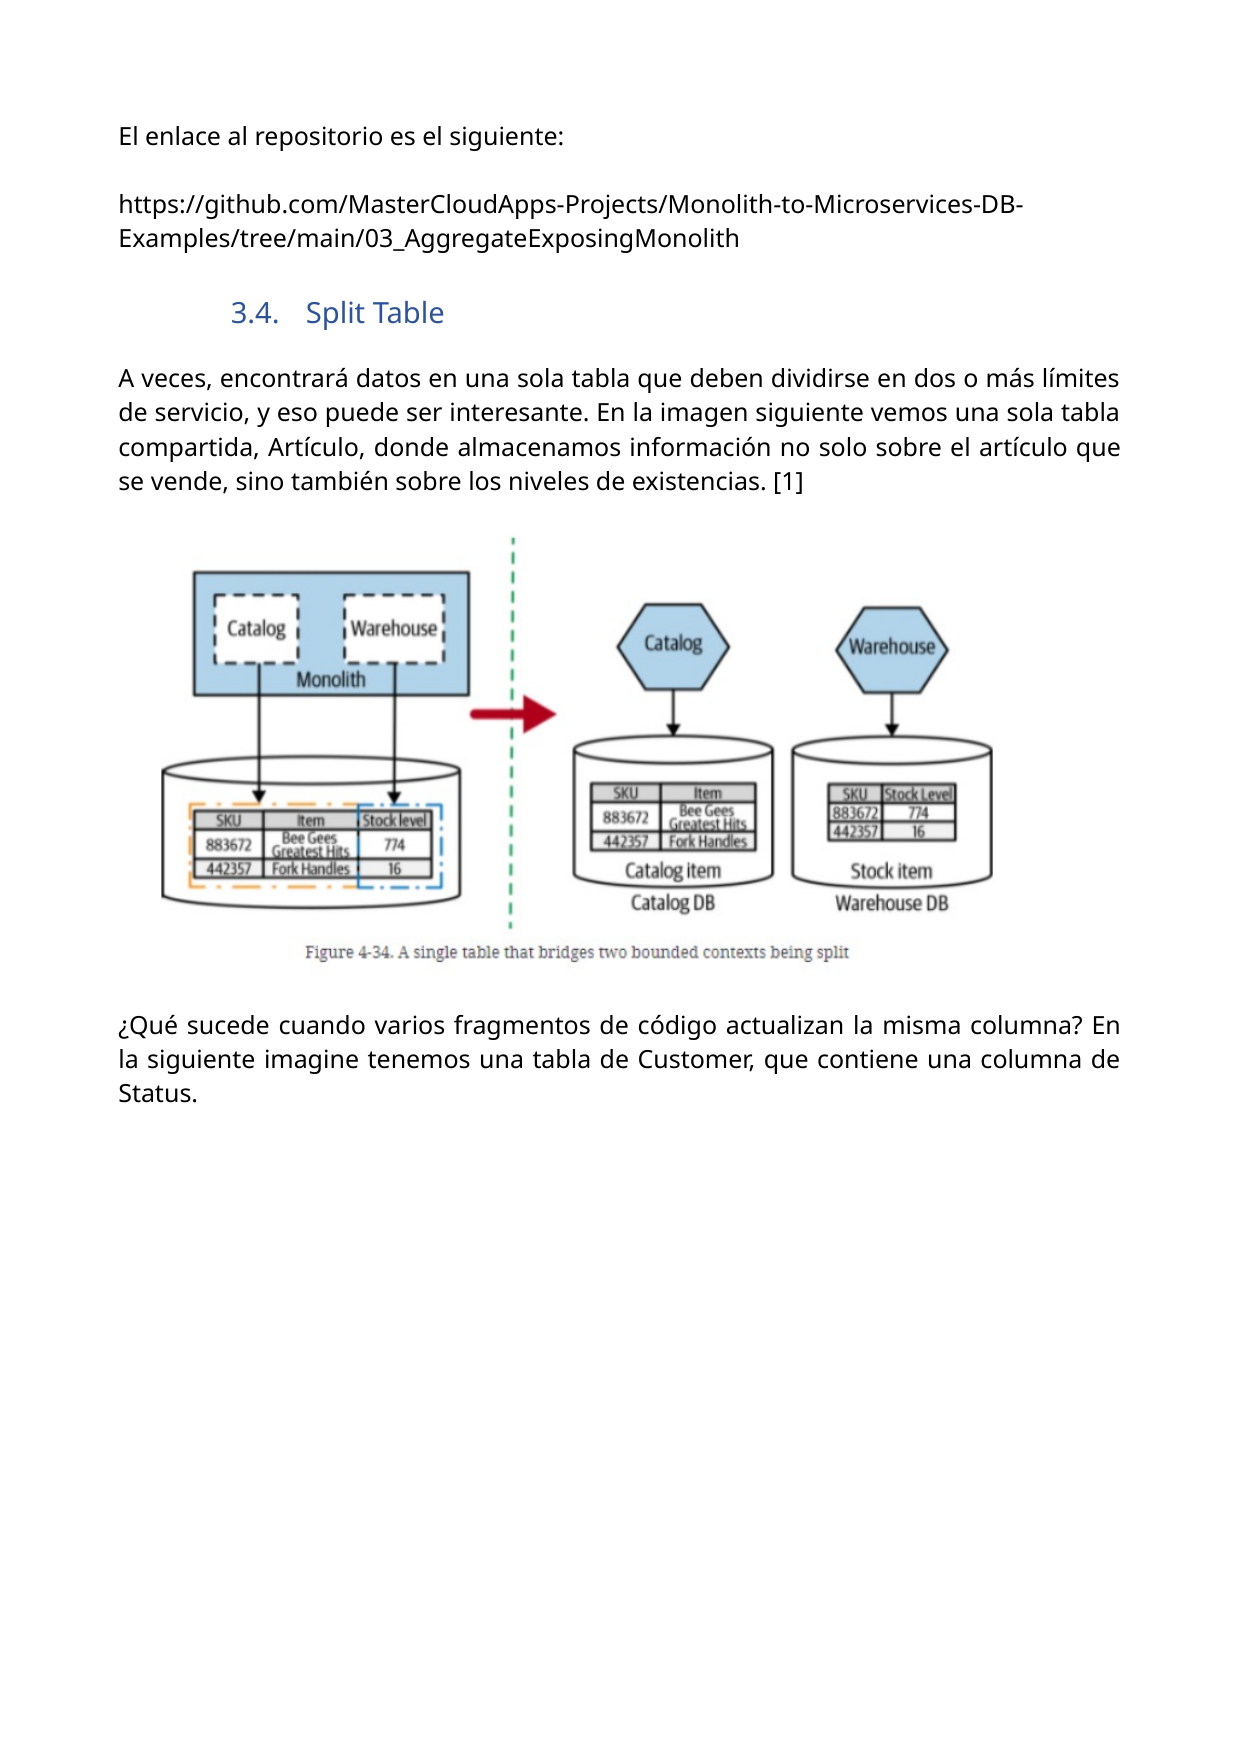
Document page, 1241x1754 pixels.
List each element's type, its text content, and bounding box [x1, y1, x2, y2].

text El enlace al repositorio es el siguiente: [118, 118, 1122, 152]
text A veces, encontrará datos en una sola tabla que deben dividirse en dos o más límites de servicio, y eso puede ser interesante. En la imagen siguiente vemos una sola tabla compartida, Artículo, donde almacenamos información no solo sobre el artículo que se vende, sino también sobre los niveles de existencias. [1] [118, 361, 1122, 497]
text https://github.com/MasterCloudApps-Projects/Monolith-to-Microservices-DB-Examples/tree/main/03_AggregateExposingMonolith [118, 186, 1122, 254]
text ¿Qué sucede cuando varios fragmentos de código actualizan la misma columna? En la siguiente imagine tenemos una tabla de Customer, que contiene una columna de Status. [118, 1007, 1122, 1110]
subtitle Split Table [231, 293, 1122, 332]
picture [118, 497, 1123, 979]
